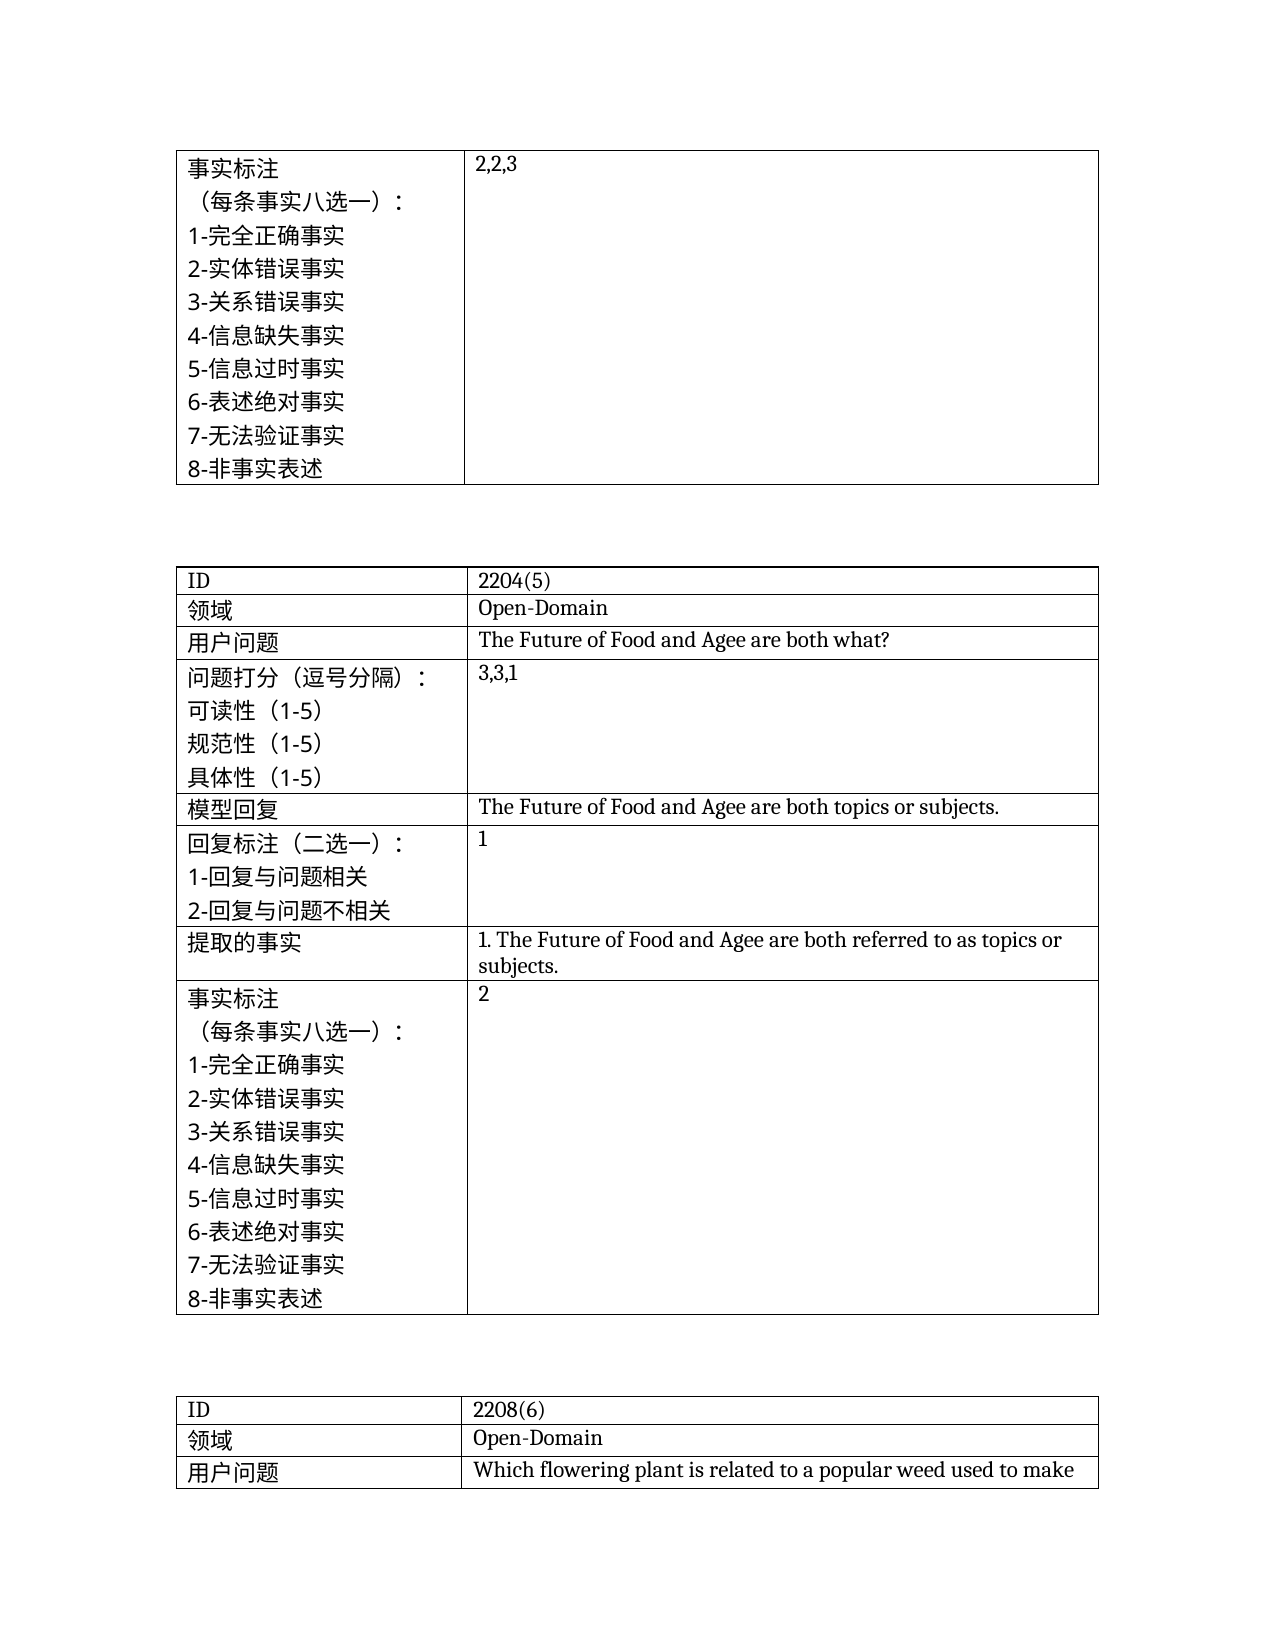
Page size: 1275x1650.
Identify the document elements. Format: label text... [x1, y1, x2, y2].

table_header ID [177, 1397, 461, 1423]
table_cell Open-Domain [468, 595, 1098, 626]
table_header ID [177, 568, 467, 594]
table_cell The Future of Food and Agee are both what? [468, 627, 1098, 658]
table_cell 提取的事实 [177, 927, 467, 980]
table_header 2204(5) [468, 568, 1098, 594]
table_cell 1 [468, 826, 1098, 926]
table_cell The Future of Food and Agee are both topics or subjects. [468, 794, 1098, 825]
table_cell 用户问题 [177, 627, 467, 658]
table_cell 1. The Future of Food and Agee are both referred to as topics or subjects. [468, 927, 1098, 980]
table_cell Which flowering plant is related to a popular weed used to make tea, Catananche or Berlandiera? [462, 1457, 1098, 1488]
table_header 2208(6) [462, 1397, 1098, 1423]
table_cell 模型回复 [177, 794, 467, 825]
table_cell 事实标注 （每条事实八选一）： 1-完全正确事实 2-实体错误事实 3-关系错误事实 4-信息缺失事实 5-信息过时事实 6-表述绝对事实 7-无法验证事实 8-非事实表述 [177, 981, 467, 1314]
table_cell 事实标注 （每条事实八选一）： 1-完全正确事实 2-实体错误事实 3-关系错误事实 4-信息缺失事实 5-信息过时事实 6-表述绝对事实 7-无法验证事实 8-非事实表述 [177, 151, 464, 484]
table_cell 用户问题 [177, 1457, 461, 1488]
table_cell 回复标注（二选一）： 1-回复与问题相关 2-回复与问题不相关 [177, 826, 467, 926]
table_cell 2,2,3 [465, 151, 1098, 484]
table_cell 领域 [177, 595, 467, 626]
table_cell Open-Domain [462, 1425, 1098, 1456]
table_cell 2 [468, 981, 1098, 1314]
table_cell 3,3,1 [468, 660, 1098, 793]
table_cell 问题打分（逗号分隔）： 可读性（1-5） 规范性（1-5） 具体性（1-5） [177, 660, 467, 793]
table_cell 领域 [177, 1425, 461, 1456]
